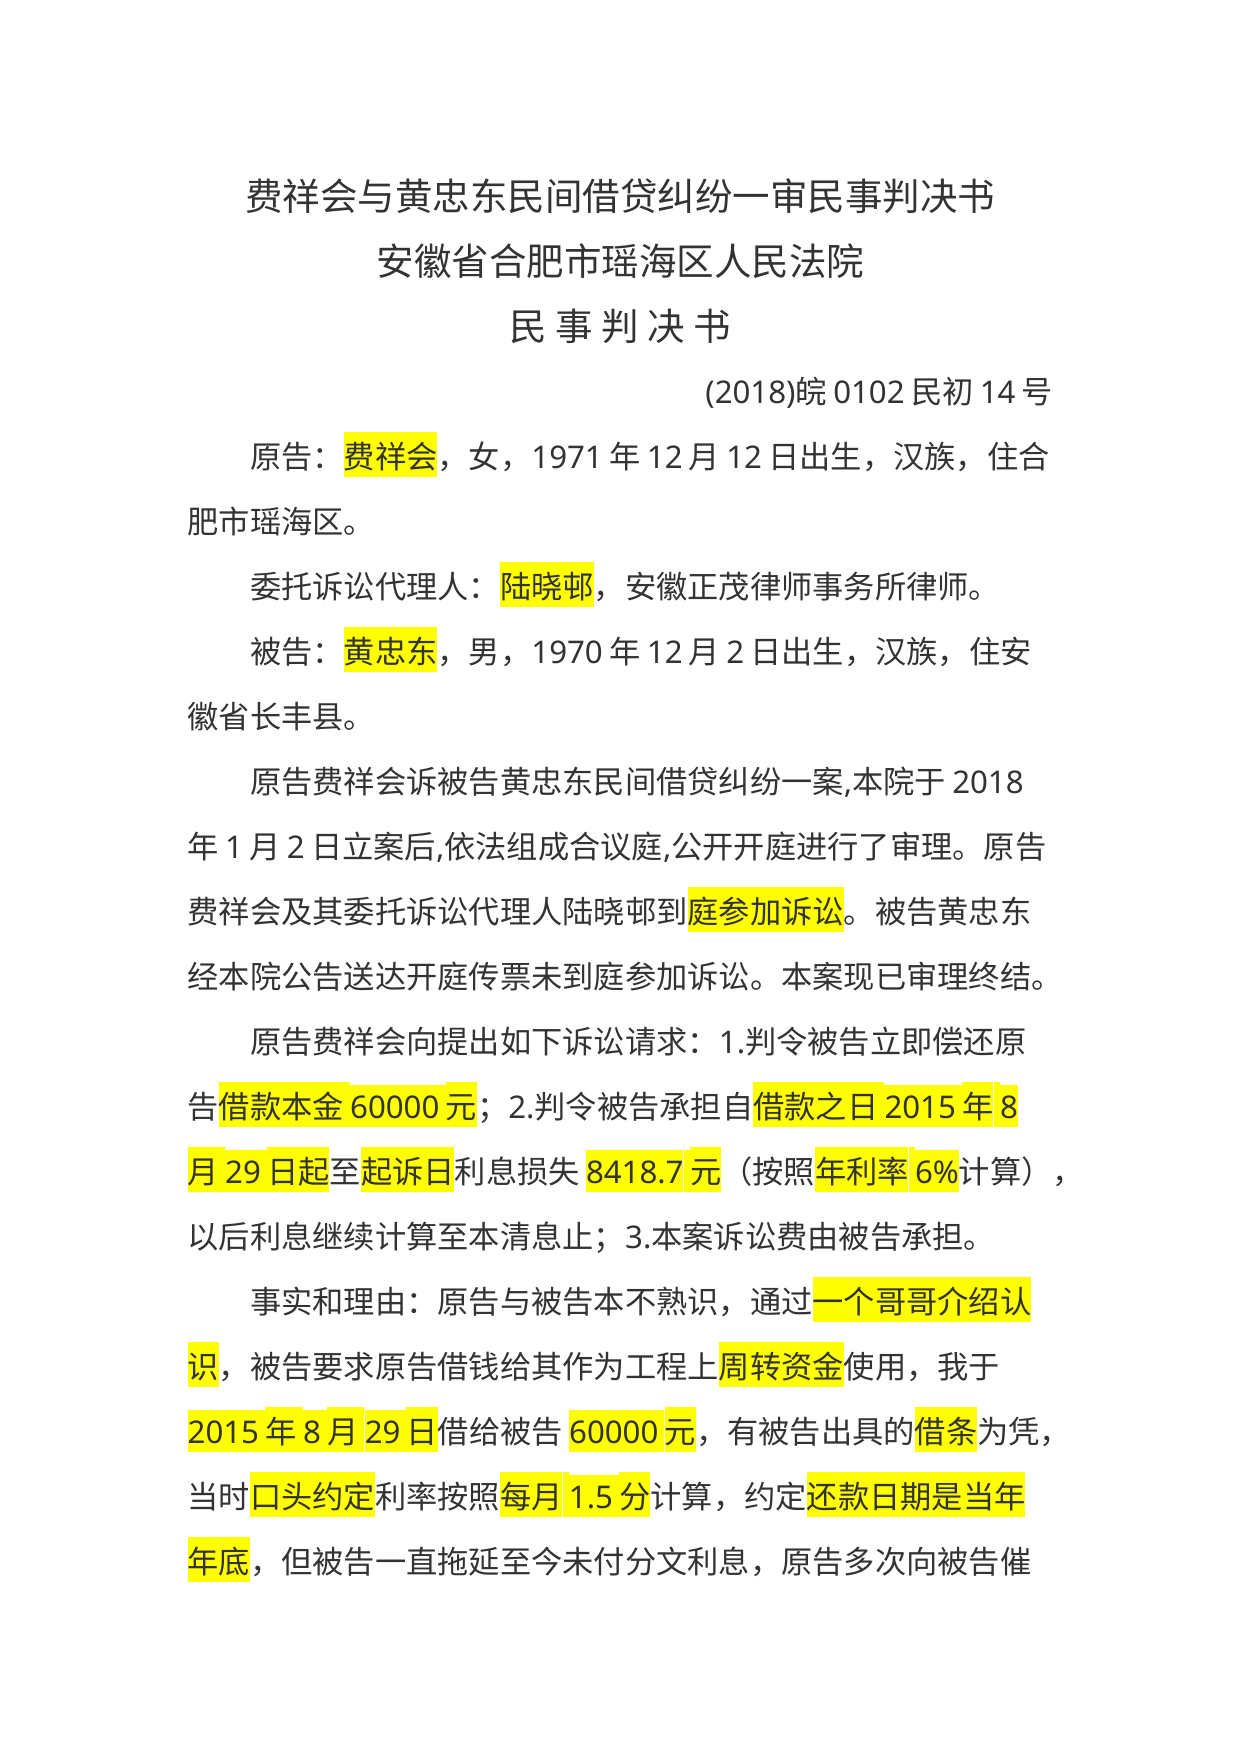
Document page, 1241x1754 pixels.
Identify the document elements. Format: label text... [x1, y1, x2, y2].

text 原告费祥会诉被告黄忠东民间借贷纠纷一案,本院于2018年1月2日立案后,依法组成合议庭,公开开庭进行了审理。原告费祥会及其委托诉讼代理人陆晓邨到庭参加诉讼。被告黄忠东经本院公告送达开庭传票未到庭参加诉讼。本案现已审理终结。 [187, 747, 1053, 1007]
text 原告：费祥会，女，1971年12月12日出生，汉族，住合肥市瑶海区。 [187, 422, 1053, 552]
text 委托诉讼代理人：陆晓邨，安徽正茂律师事务所律师。 [187, 552, 1053, 617]
text (2018)皖0102民初14号 [187, 357, 1053, 422]
text 原告费祥会向提出如下诉讼请求：1.判令被告立即偿还原告借款本金60000元；2.判令被告承担自借款之日2015年8月29日起至起诉日利息损失8418.7元（按照年利率6%计算），以后利息继续计算至本清息止；3.本案诉讼费由被告承担。 [187, 1007, 1053, 1267]
text 安徽省合肥市瑶海区人民法院 [187, 227, 1053, 292]
text 被告：黄忠东，男，1970年12月2日出生，汉族，住安徽省长丰县。 [187, 617, 1053, 747]
text 民 事 判 决 书 [187, 292, 1053, 357]
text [187, 1267, 1053, 1592]
text 费祥会与黄忠东民间借贷纠纷一审民事判决书 [187, 162, 1053, 227]
